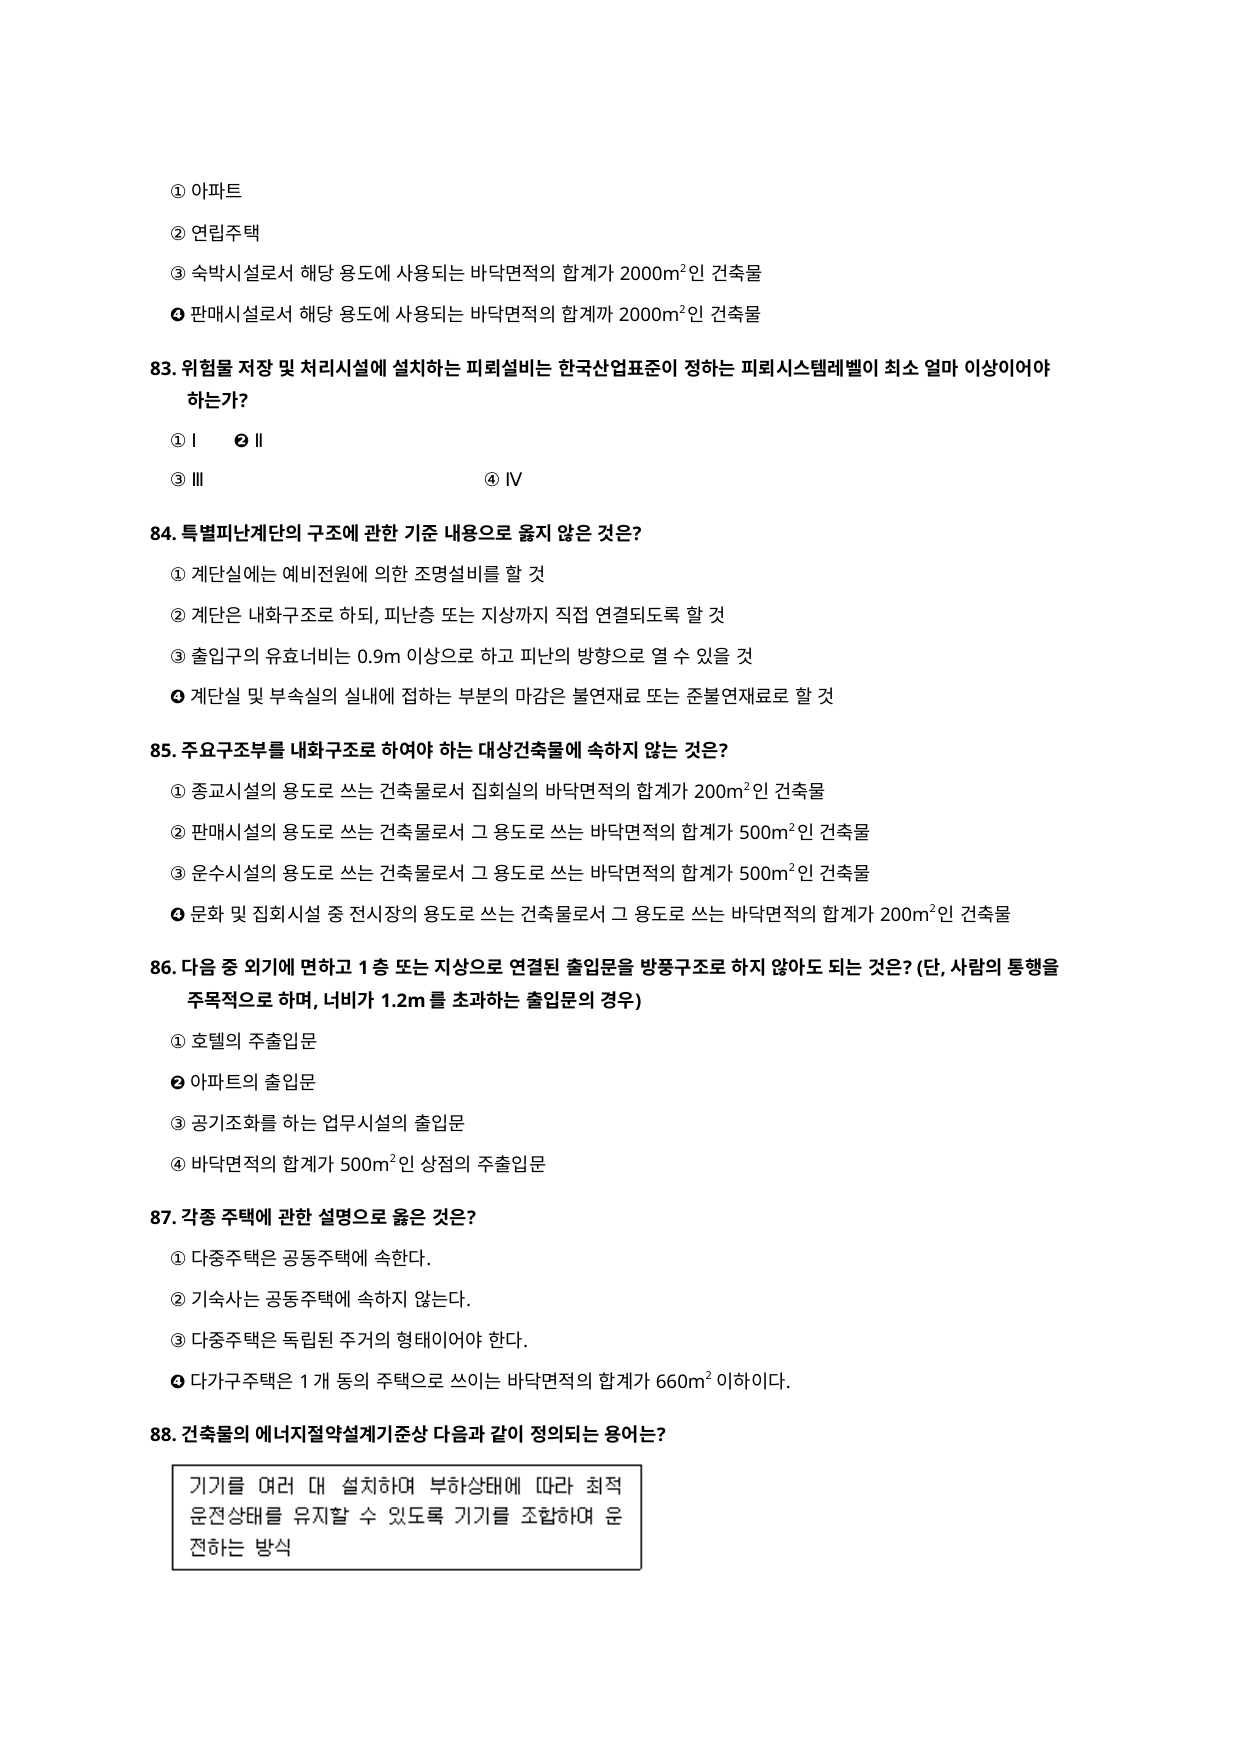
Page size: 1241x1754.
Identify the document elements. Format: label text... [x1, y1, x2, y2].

text ③ 다중주택은 독립된 주거의 형태이어야 한다. [150, 1325, 1090, 1353]
text ① 호텔의 주출입문 [150, 1026, 1090, 1053]
text ④ 바닥면적의 합계가 500m2인 상점의 주출입문 [150, 1149, 1090, 1176]
text ③ 숙박시설로서 해당 용도에 사용되는 바닥면적의 합계가 2000m2인 건축물 [150, 259, 1090, 286]
picture [169, 1460, 647, 1574]
text 85. 주요구조부를 내화구조로 하여야 하는 대상건축물에 속하지 않는 것은? [150, 736, 1090, 763]
text ③ 출입구의 유효너비는 0.9m 이상으로 하고 피난의 방향으로 열 수 있을 것 [150, 641, 1090, 668]
text 83. 위험물 저장 및 처리시설에 설치하는 피뢰설비는 한국산업표준이 정하는 피뢰시스템레벨이 최소 얼마 이상이어야 하는가? [150, 353, 1090, 413]
text 86. 다음 중 외기에 면하고 1층 또는 지상으로 연결된 출입문을 방풍구조로 하지 않아도 되는 것은? (단, 사람의 통행을 주목적으로 하며, 너비가 1.2m를 초과하는 출입문의 경우) [150, 953, 1090, 1013]
text ① 다중주택은 공동주택에 속한다. [150, 1243, 1090, 1271]
text ② 계단은 내화구조로 하되, 피난층 또는 지상까지 직접 연결되도록 할 것 [150, 600, 1090, 627]
text ❷ 아파트의 출입문 [150, 1067, 1090, 1094]
text ① 계단실에는 예비전원에 의한 조명설비를 할 것 [150, 559, 1090, 587]
text ③ 운수시설의 용도로 쓰는 건축물로서 그 용도로 쓰는 바닥면적의 합계가 500m2인 건축물 [150, 858, 1090, 886]
text 84. 특별피난계단의 구조에 관한 기준 내용으로 옳지 않은 것은? [150, 518, 1090, 546]
text ❹ 다가구주택은 1개 동의 주택으로 쓰이는 바닥면적의 합계가 660m2 이하이다. [150, 1366, 1090, 1393]
text 87. 각종 주택에 관한 설명으로 옳은 것은? [150, 1203, 1090, 1230]
text ❹ 판매시설로서 해당 용도에 사용되는 바닥면적의 합계까 2000m2인 건축물 [150, 300, 1090, 327]
text ① 아파트 [150, 177, 1090, 204]
text 88. 건축물의 에너지절약설계기준상 다음과 같이 정의되는 용어는? [150, 1420, 1090, 1447]
text ② 판매시설의 용도로 쓰는 건축물로서 그 용도로 쓰는 바닥면적의 합계가 500m2인 건축물 [150, 817, 1090, 845]
text ③ Ⅲ ④ Ⅳ [150, 466, 1090, 492]
text ① 종교시설의 용도로 쓰는 건축물로서 집회실의 바닥면적의 합계가 200m2인 건축물 [150, 777, 1090, 804]
text ① Ⅰ ❷ Ⅱ [150, 427, 1090, 452]
text ② 기숙사는 공동주택에 속하지 않는다. [150, 1284, 1090, 1312]
text ❹ 계단실 및 부속실의 실내에 접하는 부분의 마감은 불연재료 또는 준불연재료로 할 것 [150, 682, 1090, 709]
text ② 연립주택 [150, 218, 1090, 245]
text ❹ 문화 및 집회시설 중 전시장의 용도로 쓰는 건축물로서 그 용도로 쓰는 바닥면적의 합계가 200m2인 건축물 [150, 899, 1090, 927]
text ③ 공기조화를 하는 업무시설의 출입문 [150, 1108, 1090, 1135]
